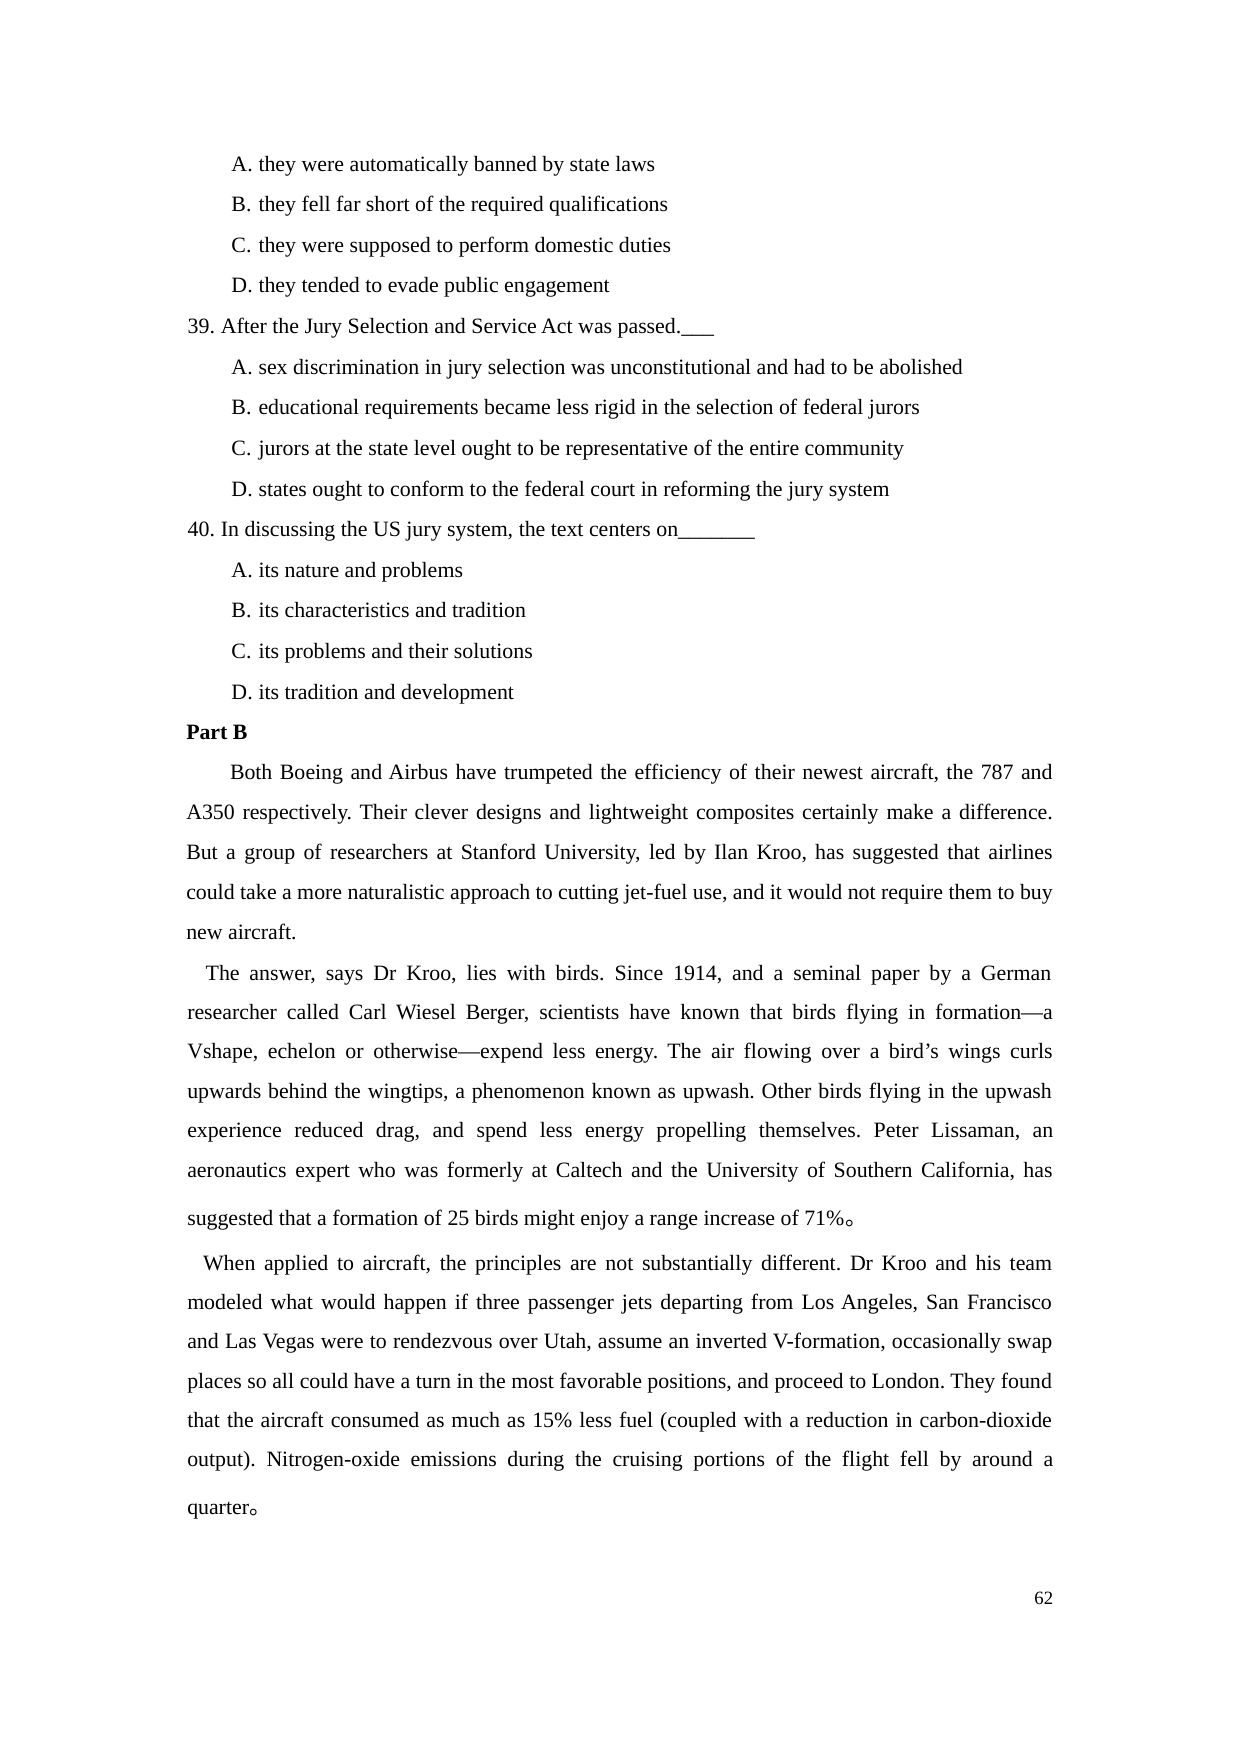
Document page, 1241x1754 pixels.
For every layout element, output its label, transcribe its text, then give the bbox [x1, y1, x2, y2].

list they were supposed to perform domestic duties [231, 232, 1054, 257]
list In discussing the US jury system, the text centers on_______ [187, 516, 1054, 541]
text Both Boeing and Airbus have trumpeted the efficiency of their newest aircraft, the 787 and A350 respectively. Their clever designs and lightweight composites certainly make a difference. But a group of researchers at Stanford University, led by Ilan Kroo, has suggested that airlines could take a more naturalistic approach to cutting jet-fuel use, and it would not require them to buy new aircraft. [186, 759, 1054, 944]
list After the Jury Selection and Service Act was passed.___ [187, 313, 1054, 338]
list educational requirements became less rigid in the selection of federal jurors [231, 394, 1054, 419]
list they fell far short of the required qualifications [231, 191, 1054, 216]
list its problems and their solutions [231, 638, 1054, 663]
list states ought to conform to the federal court in reforming the jury system [231, 476, 1054, 501]
list its characteristics and tradition [231, 597, 1054, 623]
text The answer, says Dr Kroo, lies with birds. Since 1914, and a seminal paper by a German researcher called Carl Wiesel Berger, scientists have known that birds flying in formation—a Vshape, echelon or otherwise—expend less energy. The air flowing over a bird’s wings curls upwards behind the wingtips, a phenomenon known as upwash. Other birds flying in the upwash experience reduced drag, and spend less energy propelling themselves. Peter Lissaman, an aeronautics expert who was formerly at Caltech and the University of Southern California, has suggested that a formation of 25 birds might enjoy a range increase of 71%。 [186, 959, 1054, 1232]
list they tended to evade public engagement [231, 272, 1054, 298]
list jurors at the state level ought to be representative of the entire community [231, 435, 1054, 460]
list its tradition and development [231, 679, 1054, 704]
list its nature and problems [231, 557, 1054, 582]
subtitle Part B [186, 719, 1079, 744]
text When applied to aircraft, the principles are not substantially different. Dr Kroo and his team modeled what would happen if three passenger jets departing from Los Angeles, San Francisco and Las Vegas were to rendezvous over Utah, assume an inverted V-formation, occasionally swap places so all could have a turn in the most favorable positions, and proceed to London. They found that the aircraft consumed as much as 15% less fuel (coupled with a reduction in carbon-dioxide output). Nitrogen-oxide emissions during the cruising portions of the flight fell by around a quarter。 [186, 1250, 1054, 1521]
list they were automatically banned by state laws [231, 151, 1054, 176]
list sex discrimination in jury selection was unconstitutional and had to be abolished [231, 354, 1054, 379]
